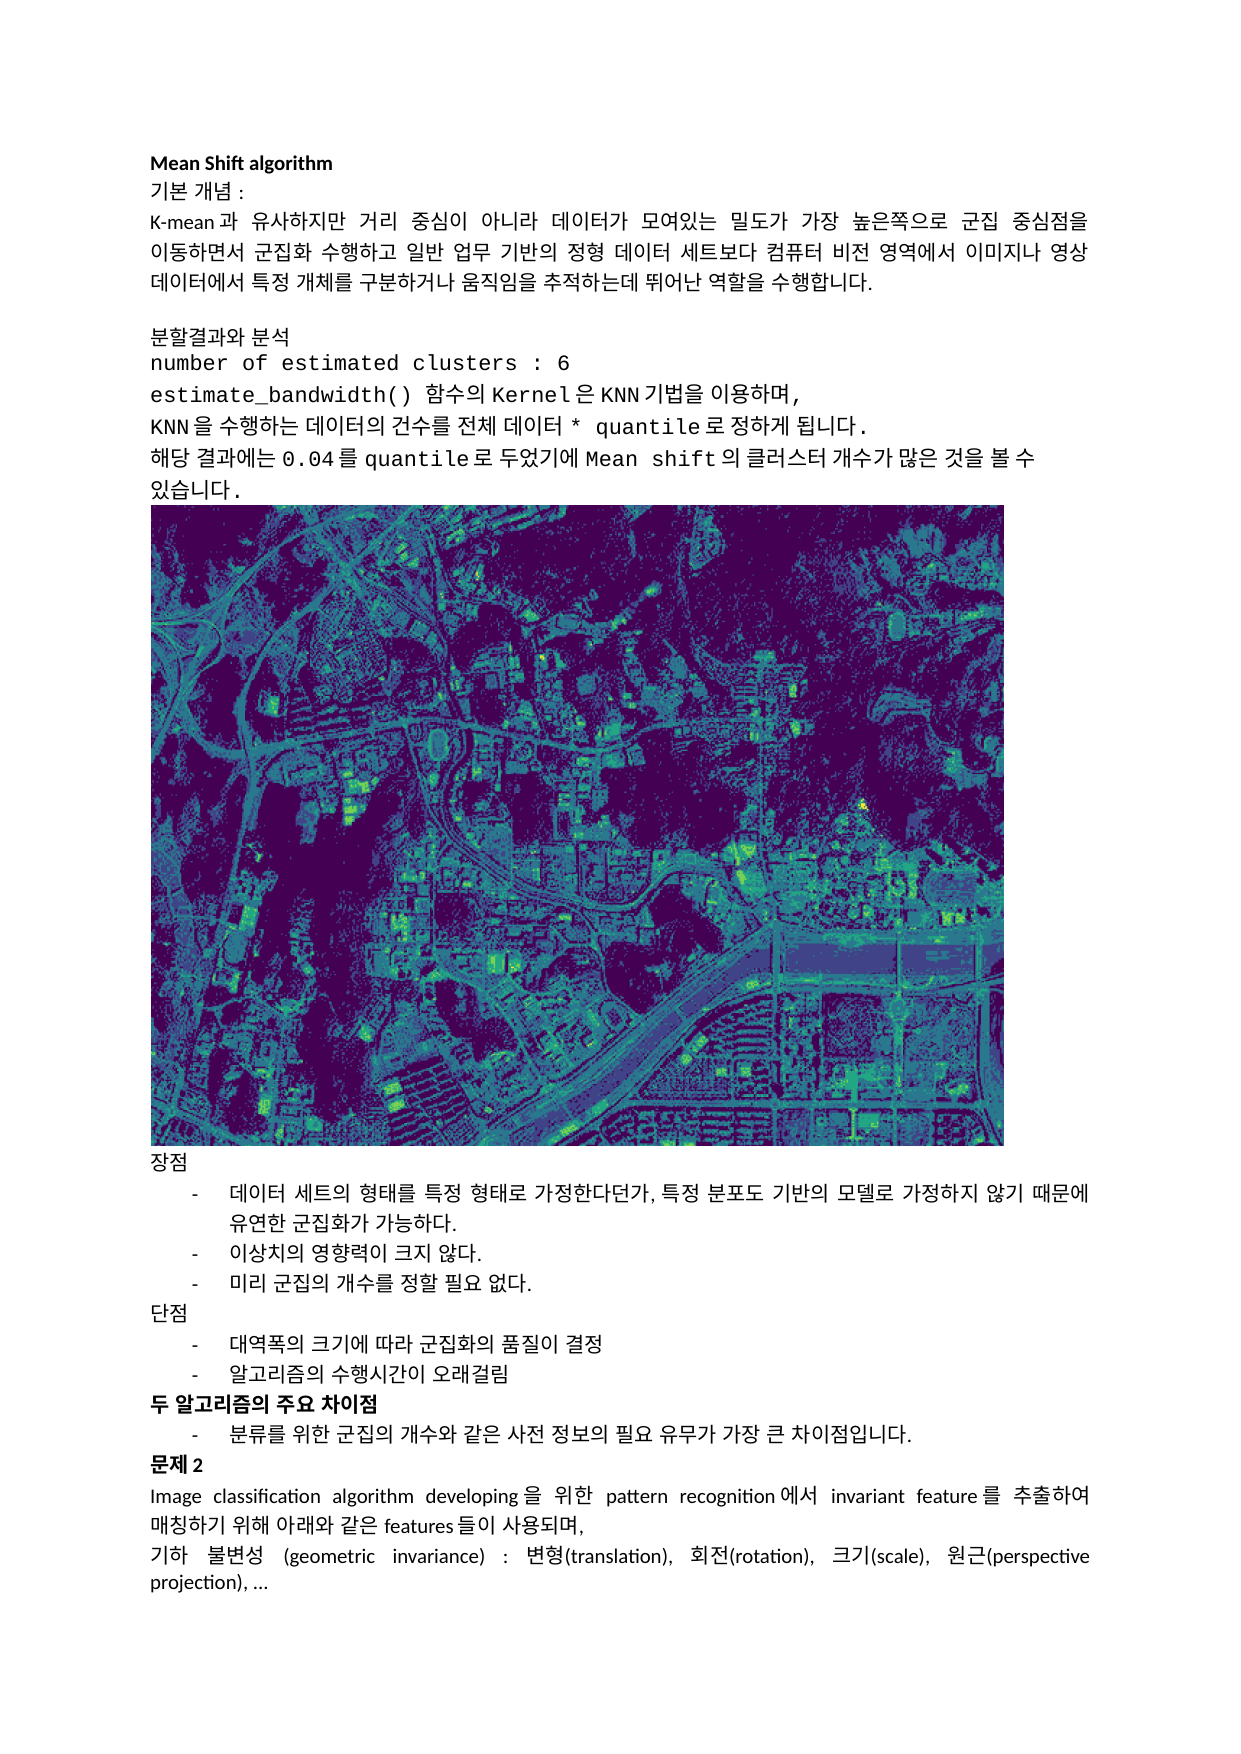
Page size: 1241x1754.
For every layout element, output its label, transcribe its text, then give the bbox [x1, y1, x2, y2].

text 두 알고리즘의 주요 차이점 [150, 1388, 1090, 1418]
text KNN을 수행하는 데이터의 건수를 전체 데이터 * quantile로 정하게 됩니다. [150, 409, 1090, 441]
text Mean Shift algorithm [150, 150, 1090, 175]
text 장점 [150, 1147, 1090, 1177]
list 대역폭의 크기에 따라 군집화의 품질이 결정 [192, 1328, 1090, 1358]
text Image classification algorithm developing을 위한 pattern recognition에서 invariant feature를 추출하여 매칭하기 위해 아래와 같은 features들이 사용되며, [150, 1479, 1090, 1539]
list 이상치의 영향력이 크지 않다. [192, 1237, 1090, 1267]
text 기본 개념 : [150, 175, 1090, 206]
list 분류를 위한 군집의 개수와 같은 사전 정보의 필요 유무가 가장 큰 차이점입니다. [192, 1418, 1090, 1449]
text 문제2 [150, 1449, 1090, 1479]
list 알고리즘의 수행시간이 오래걸림 [192, 1358, 1090, 1388]
text K-mean과 유사하지만 거리 중심이 아니라 데이터가 모여있는 밀도가 가장 높은쪽으로 군집 중심점을 이동하면서 군집화 수행하고 일반 업무 기반의 정형 데이터 세트보다 컴퓨터 비전 영역에서 이미지나 영상 데이터에서 특정 개체를 구분하거나 움직임을 추적하는데 뛰어난 역할을 수행합니다. [150, 206, 1090, 296]
text number of estimated clusters : 6 [150, 352, 1090, 377]
text 기하 불변성 (geometric invariance) : 변형(translation), 회전(rotation), 크기(scale), 원근(perspective projection), ... [150, 1539, 1090, 1595]
text estimate_bandwidth() 함수의 Kernel은 KNN기법을 이용하며, [150, 377, 1090, 409]
picture [150, 504, 1005, 1147]
text 분할결과와 분석 [150, 322, 1090, 352]
text 단점 [150, 1298, 1090, 1328]
list 데이터 세트의 형태를 특정 형태로 가정한다던가, 특정 분포도 기반의 모델로 가정하지 않기 때문에 유연한 군집화가 가능하다. [192, 1177, 1090, 1237]
text 해당 결과에는 0.04를 quantile로 두었기에 Mean shift의 클러스터 개수가 많은 것을 볼 수 있습니다. [150, 441, 1090, 504]
list 미리 군집의 개수를 정할 필요 없다. [192, 1267, 1090, 1298]
